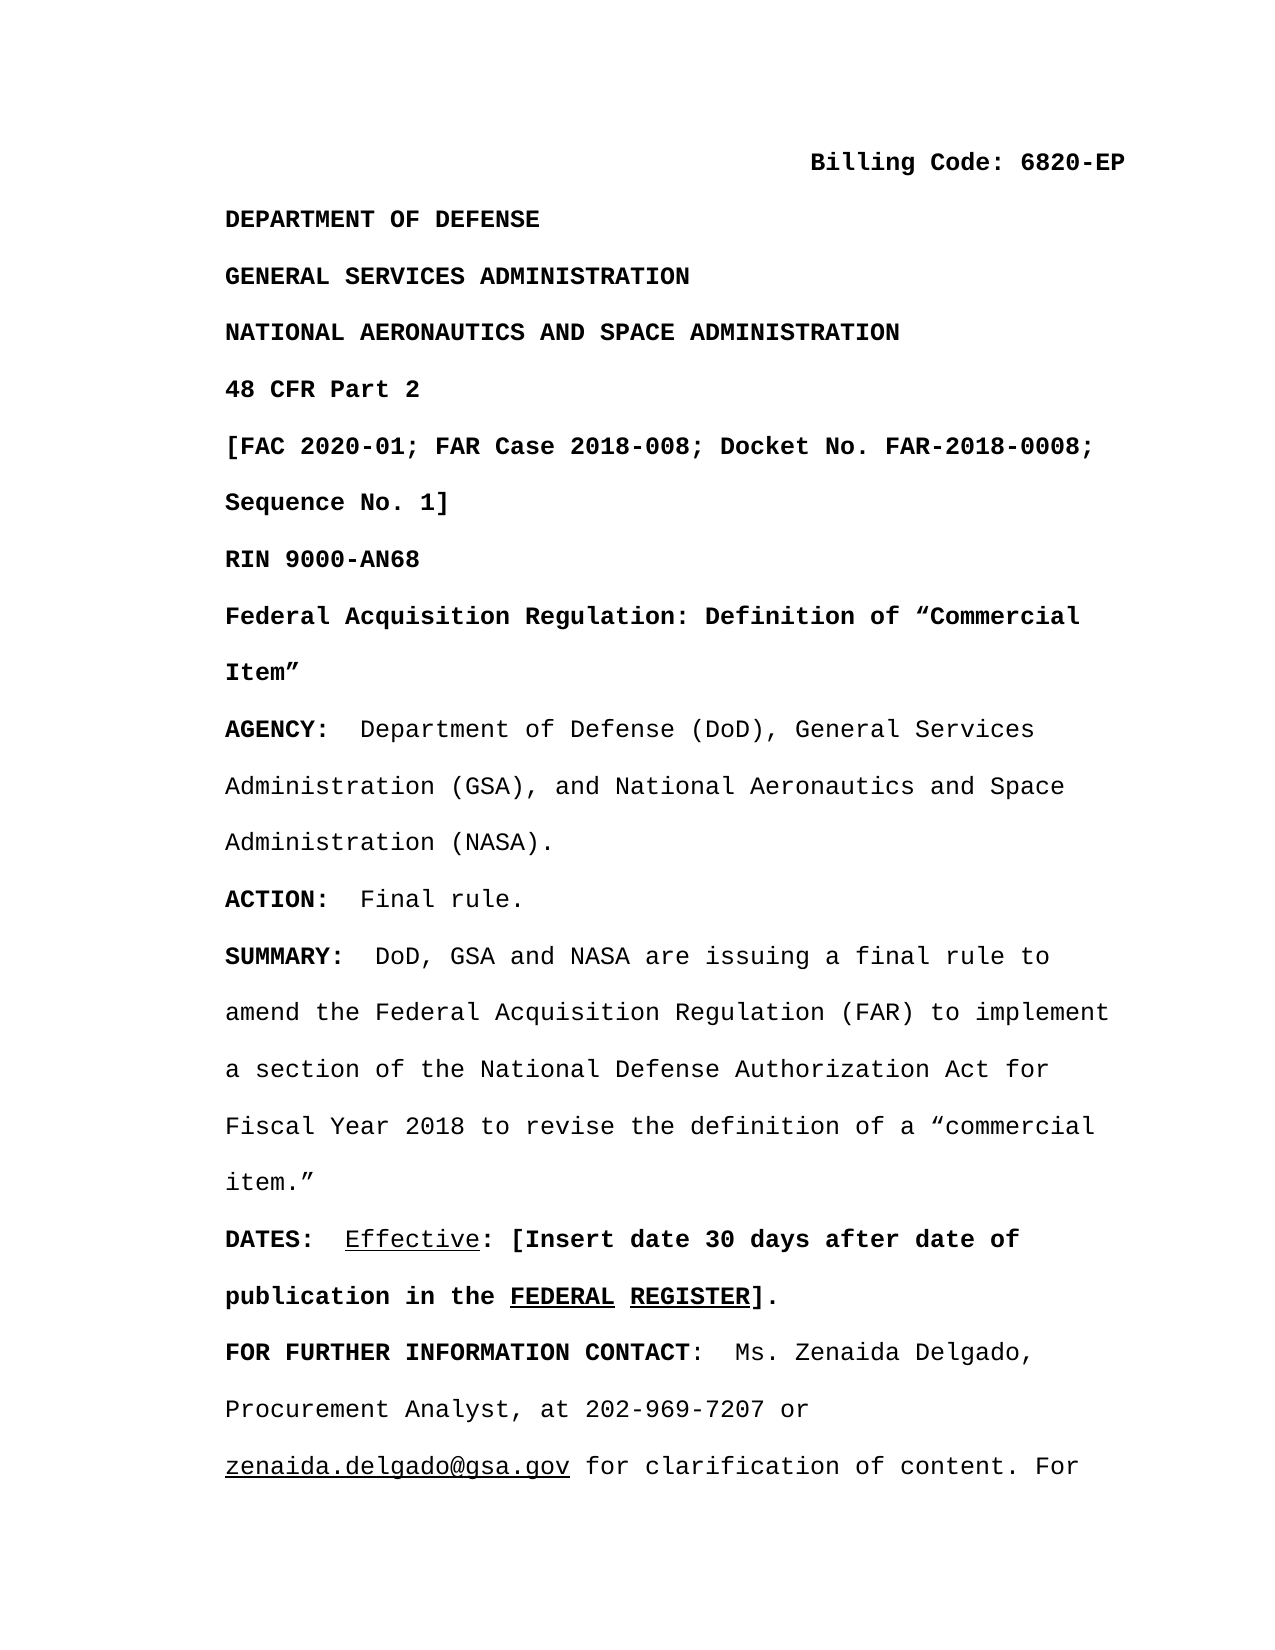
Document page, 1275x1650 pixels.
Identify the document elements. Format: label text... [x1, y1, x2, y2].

text Federal Acquisition Regulation: Definition of “Commercial Item” [225, 603, 1125, 688]
text [FAC 2020-01; FAR Case 2018-008; Docket No. FAR-2018-0008; Sequence No. 1] [225, 433, 1125, 518]
text AGENCY: Department of Defense (DoD), General Services Administration (GSA), and National Aeronautics and Space Administration (NASA). [225, 717, 1125, 858]
text NATIONAL AERONAUTICS AND SPACE ADMINISTRATION [225, 320, 1125, 348]
text SUMMARY: DoD, GSA and NASA are issuing a final rule to amend the Federal Acquisition Regulation (FAR) to implement a section of the National Defense Authorization Act for Fiscal Year 2018 to revise the definition of a “commercial item.” [225, 943, 1125, 1198]
text DEPARTMENT OF DEFENSE [225, 207, 1125, 235]
text 48 Part 2 [225, 377, 1125, 405]
text ACTION: Final rule. [225, 887, 1125, 915]
text GENERAL SERVICES ADMINISTRATION [225, 263, 1125, 292]
text RIN 9000-AN68 [225, 547, 1125, 575]
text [225, 1340, 1125, 1482]
text Billing Code: 6820-EP [225, 150, 1125, 178]
text DATES: Effective: [Insert date 30 days after date of publication in the FEDERAL REGISTER]. [225, 1227, 1125, 1312]
